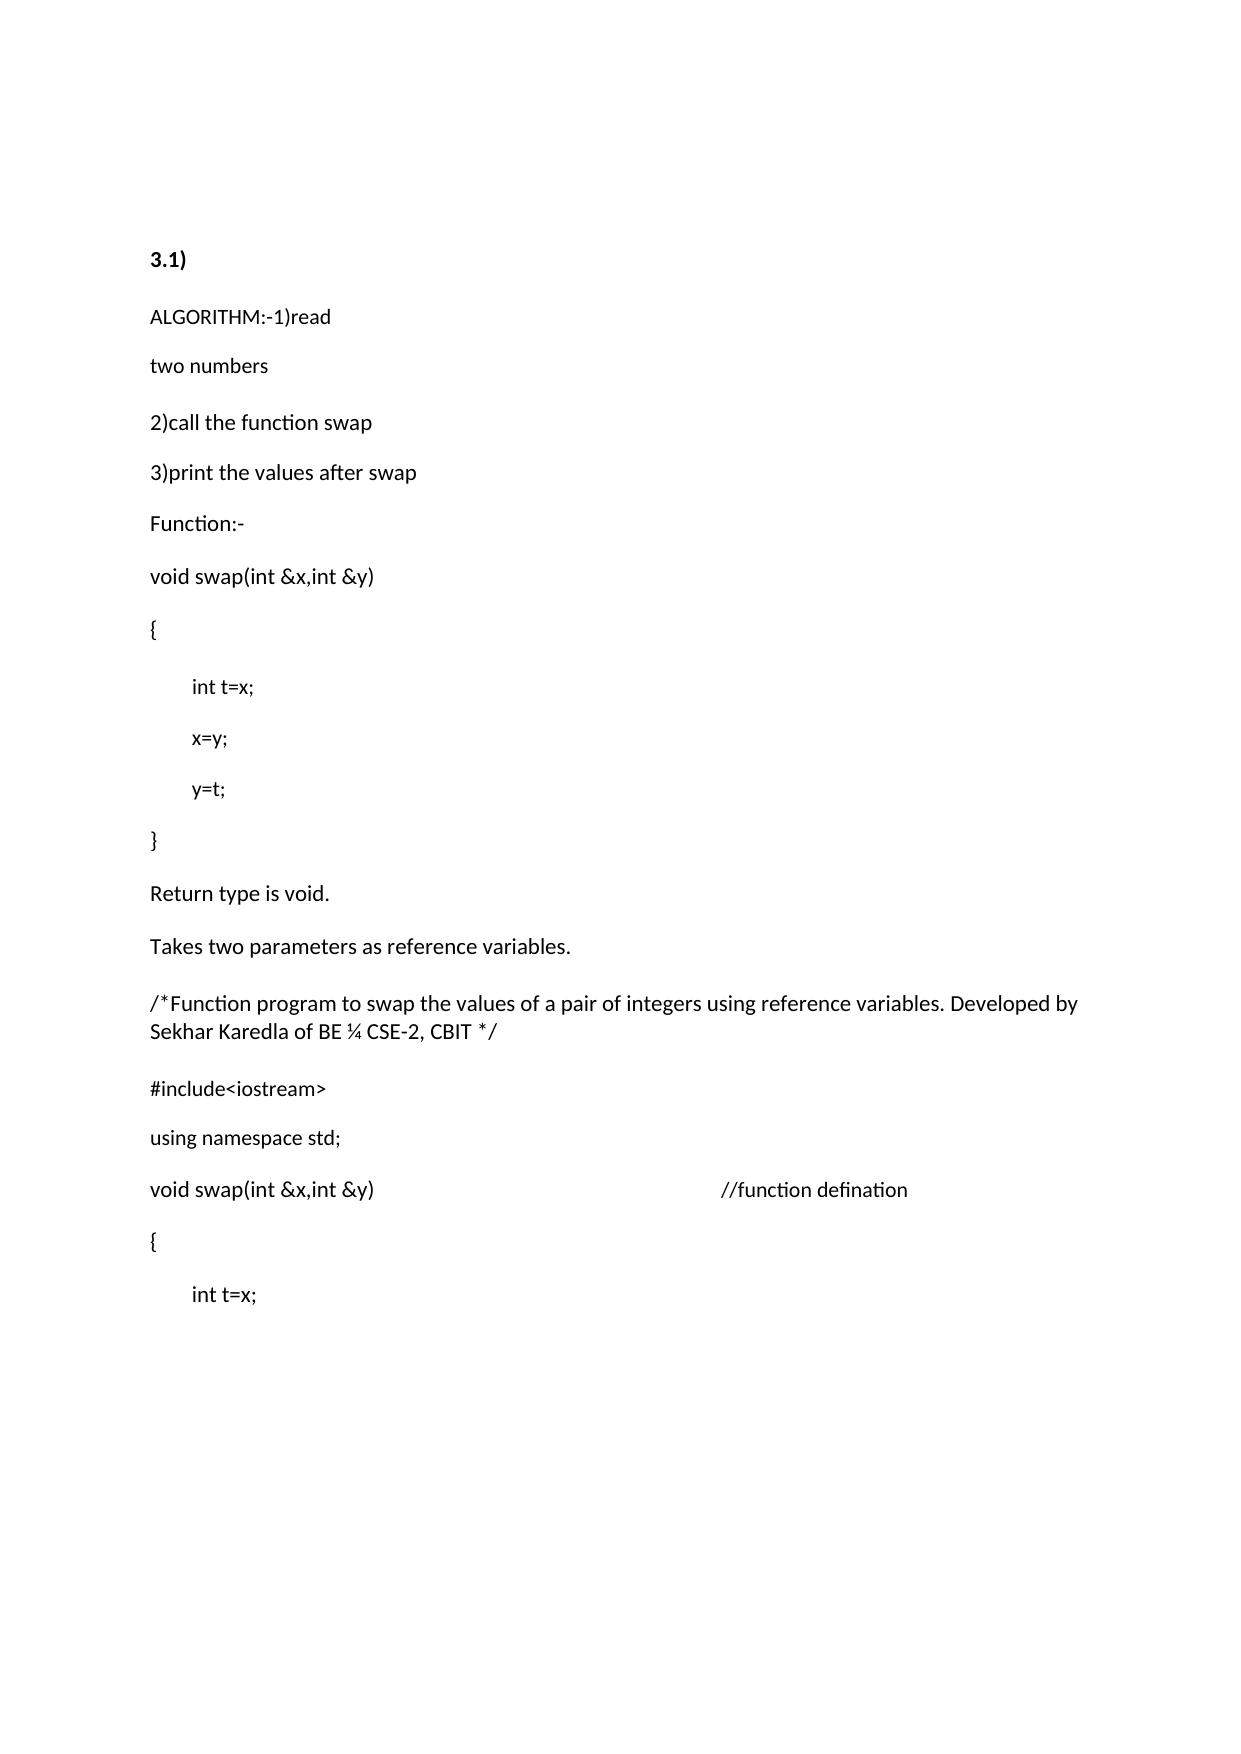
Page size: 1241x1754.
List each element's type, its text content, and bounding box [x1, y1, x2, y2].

text 3.1) [150, 246, 1080, 273]
text } [150, 826, 1080, 854]
text ALGORITHM:-1)read two numbers [150, 303, 340, 378]
text void swap(int &x,int &y) [150, 562, 1080, 590]
text 2)call the function swap 3)print the values after swap Function:- [150, 408, 419, 537]
text { [150, 615, 1080, 643]
text Return type is void. [150, 879, 1080, 907]
text Takes two parameters as reference variables. [150, 932, 1080, 960]
text int t=x; x=y; y=t; [192, 673, 257, 802]
text void swap(int &x,int &y) //function defination [150, 1175, 1080, 1202]
text { [150, 1227, 1080, 1256]
text #include<iostream> using namespace std; [150, 1075, 351, 1150]
text /*Function program to swap the values of a pair of integers using reference variables. Developed by Sekhar Karedla of BE ¼ CSE-2, CBIT */ [150, 990, 1080, 1045]
text int t=x; [192, 1281, 1080, 1308]
